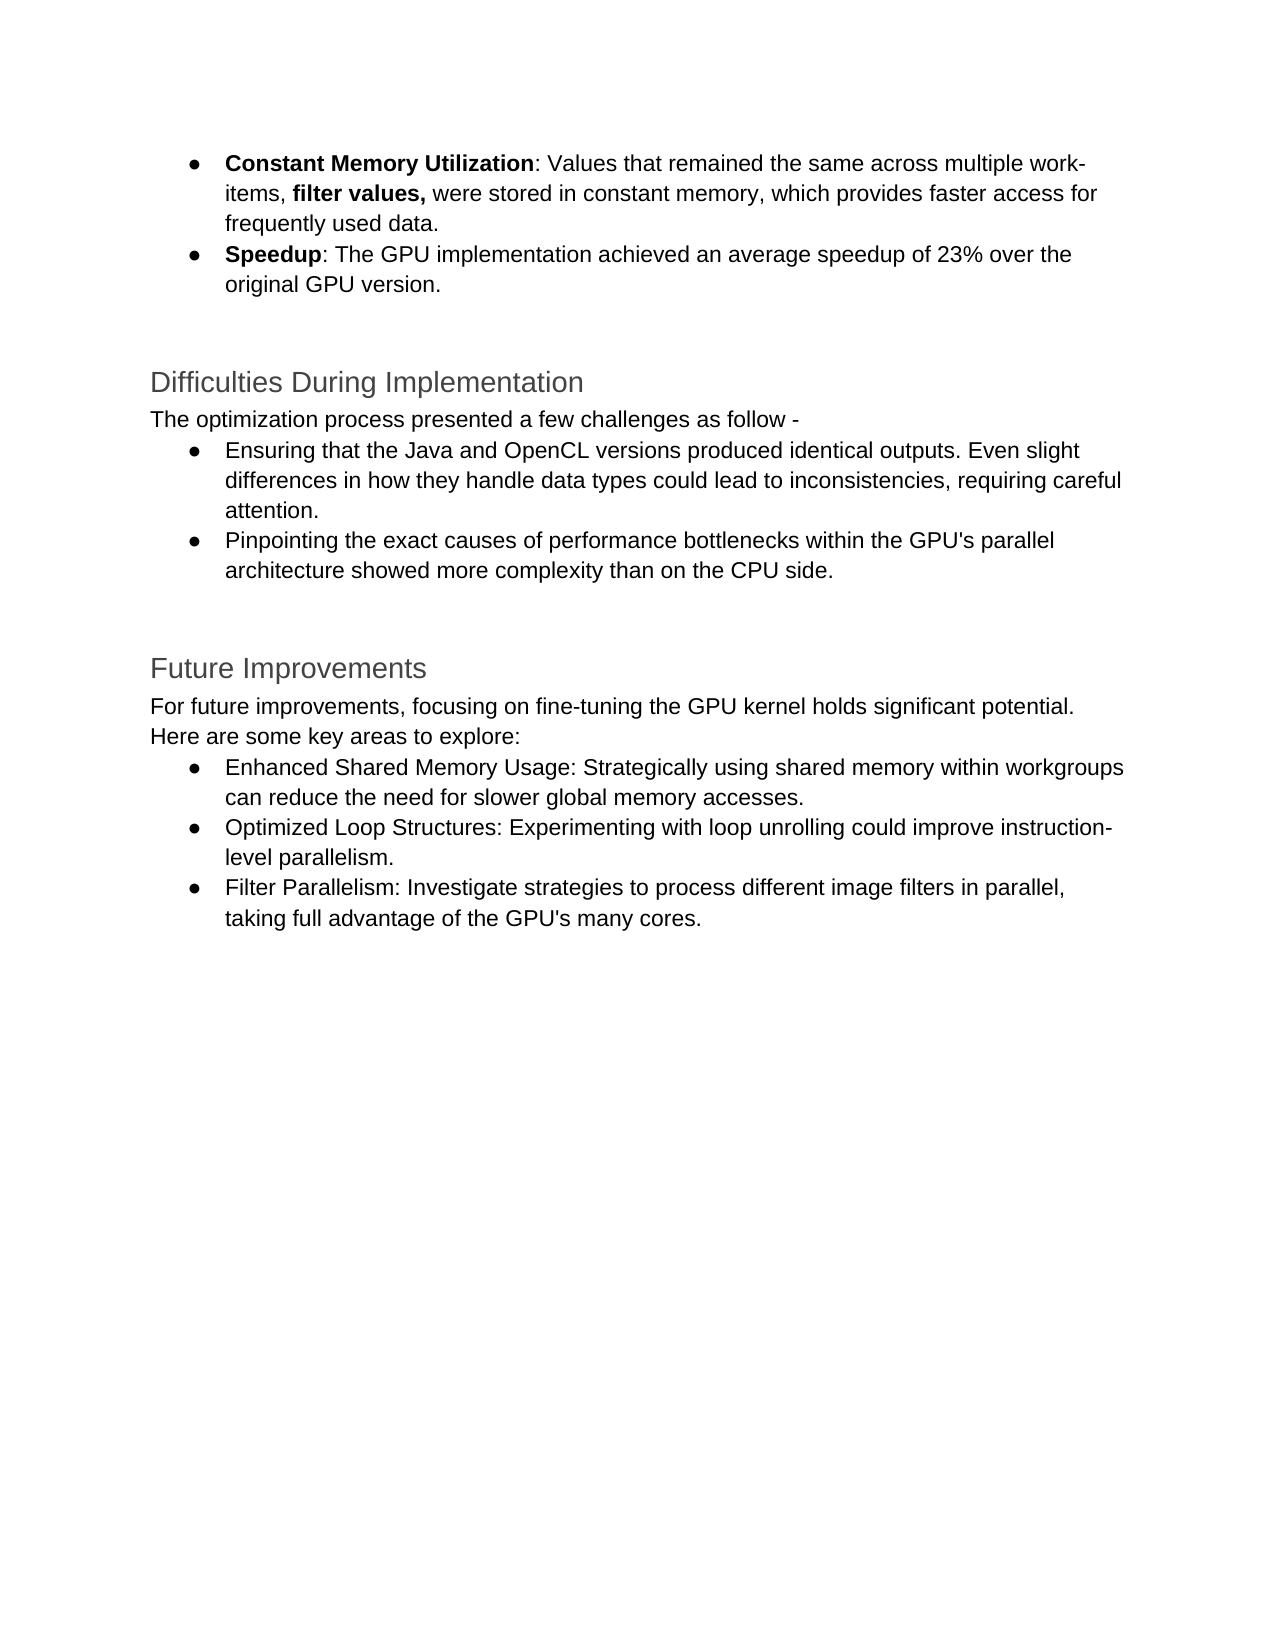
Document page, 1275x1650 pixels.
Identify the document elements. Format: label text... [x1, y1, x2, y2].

list Speedup: The GPU implementation achieved an average speedup of 23% over the original GPU version. [187, 241, 1125, 297]
subtitle Future Improvements [150, 651, 1125, 685]
list Enhanced Shared Memory Usage: Strategically using shared memory within workgroups can reduce the need for slower global memory accesses. [187, 753, 1125, 810]
list Ensuring that the Java and OpenCL versions produced identical outputs. Even slight differences in how they handle data types could lead to inconsistencies, requiring careful attention. [187, 437, 1125, 523]
list Filter Parallelism: Investigate strategies to process different image filters in parallel, taking full advantage of the GPU's many cores. [187, 874, 1125, 931]
list Pinpointing the exact causes of performance bottlenecks within the GPU's parallel architecture showed more complexity than on the CPU side. [187, 527, 1125, 584]
subtitle Difficulties During Implementation [150, 364, 1125, 398]
text For future improvements, focusing on fine-tuning the GPU kernel holds significant potential. Here are some key areas to explore: [150, 693, 1125, 750]
text The optimization process presented a few challenges as follow - [150, 406, 1125, 433]
list Optimized Loop Structures: Experimenting with loop unrolling could improve instruction-level parallelism. [187, 814, 1125, 871]
list Constant Memory Utilization: Values that remained the same across multiple work-items, filter values, were stored in constant memory, which provides faster access for frequently used data. [187, 150, 1125, 237]
